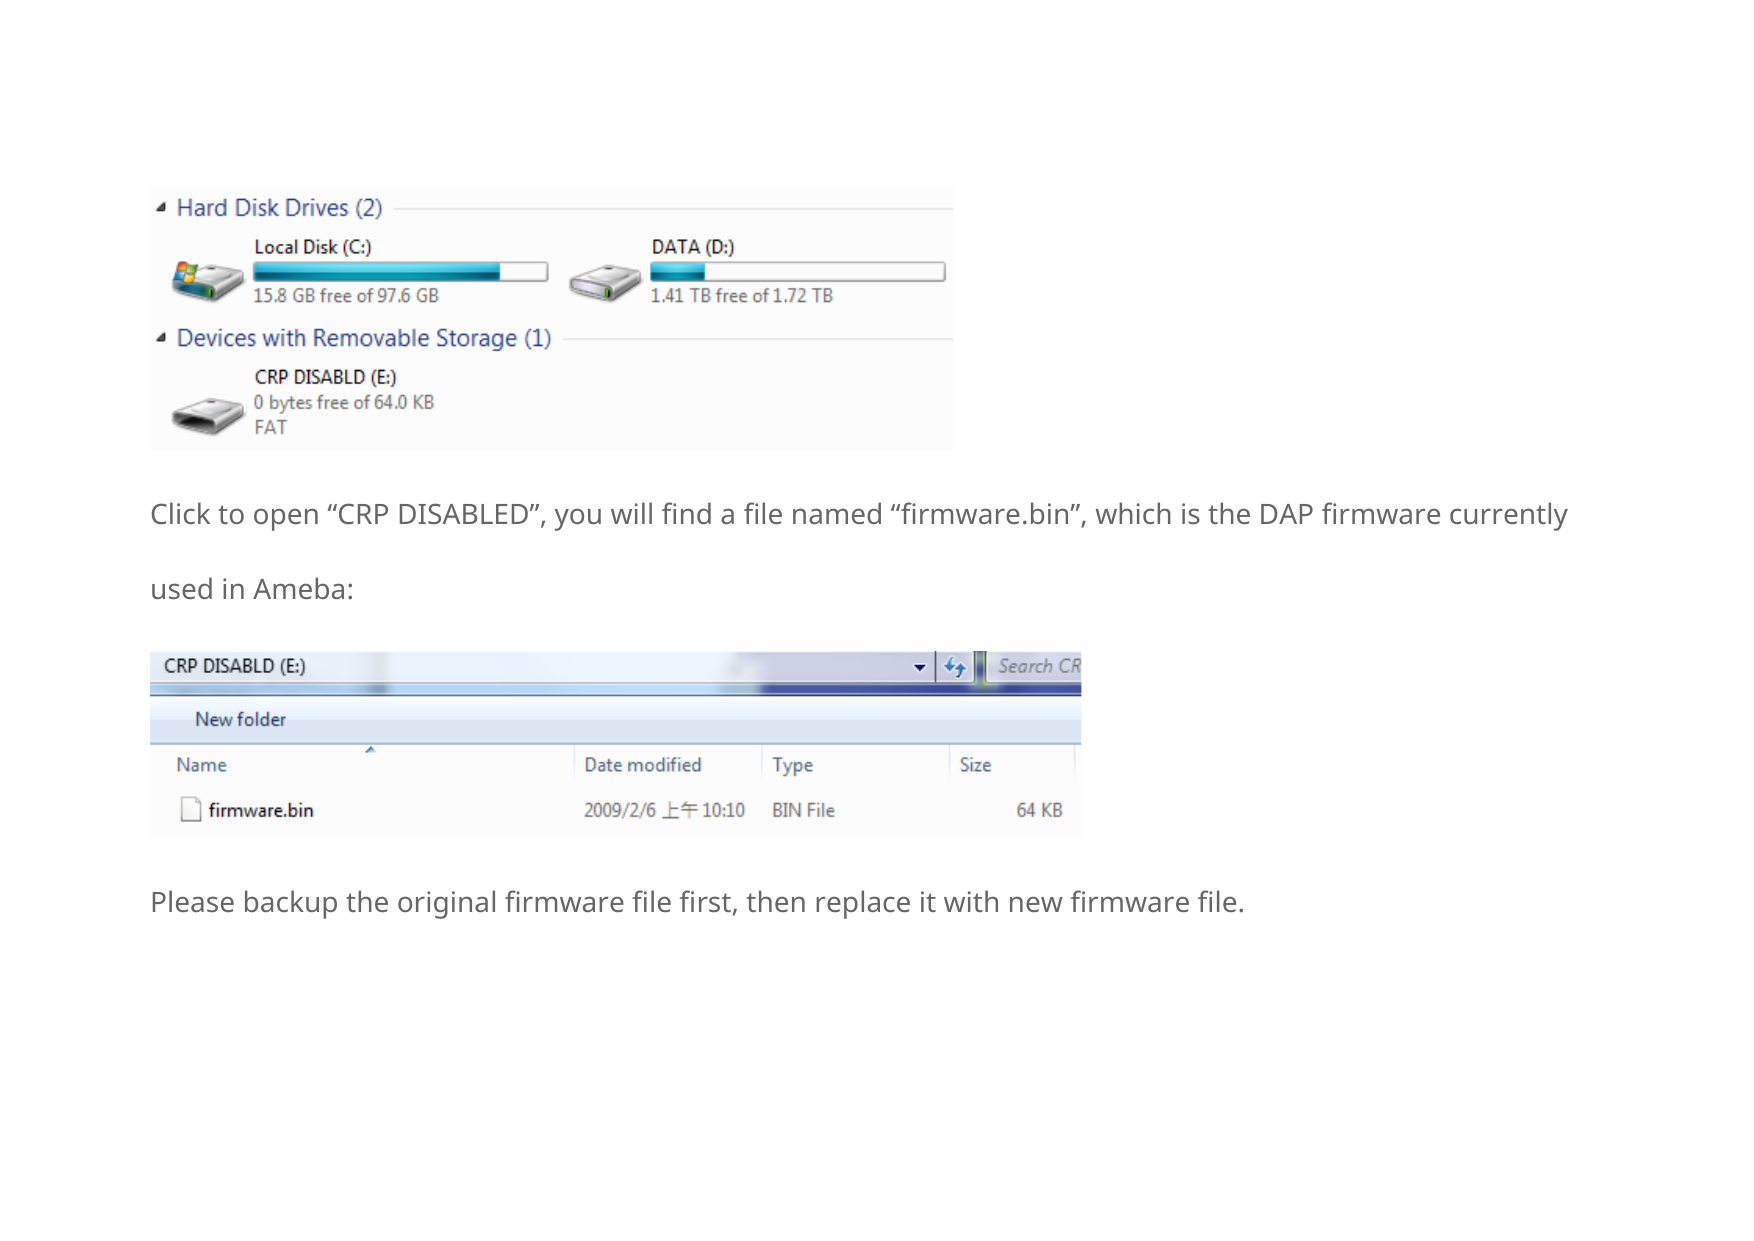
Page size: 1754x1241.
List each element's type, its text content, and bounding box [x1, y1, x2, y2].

text Please backup the original firmware file first, then replace it with new firmware file. [150, 864, 1604, 939]
picture [150, 651, 1082, 836]
text Click to open “CRP DISABLED”, you will find a file named “firmware.bin”, which is the DAP firmware currently used in Ameba: [150, 476, 1604, 626]
picture [150, 188, 954, 450]
